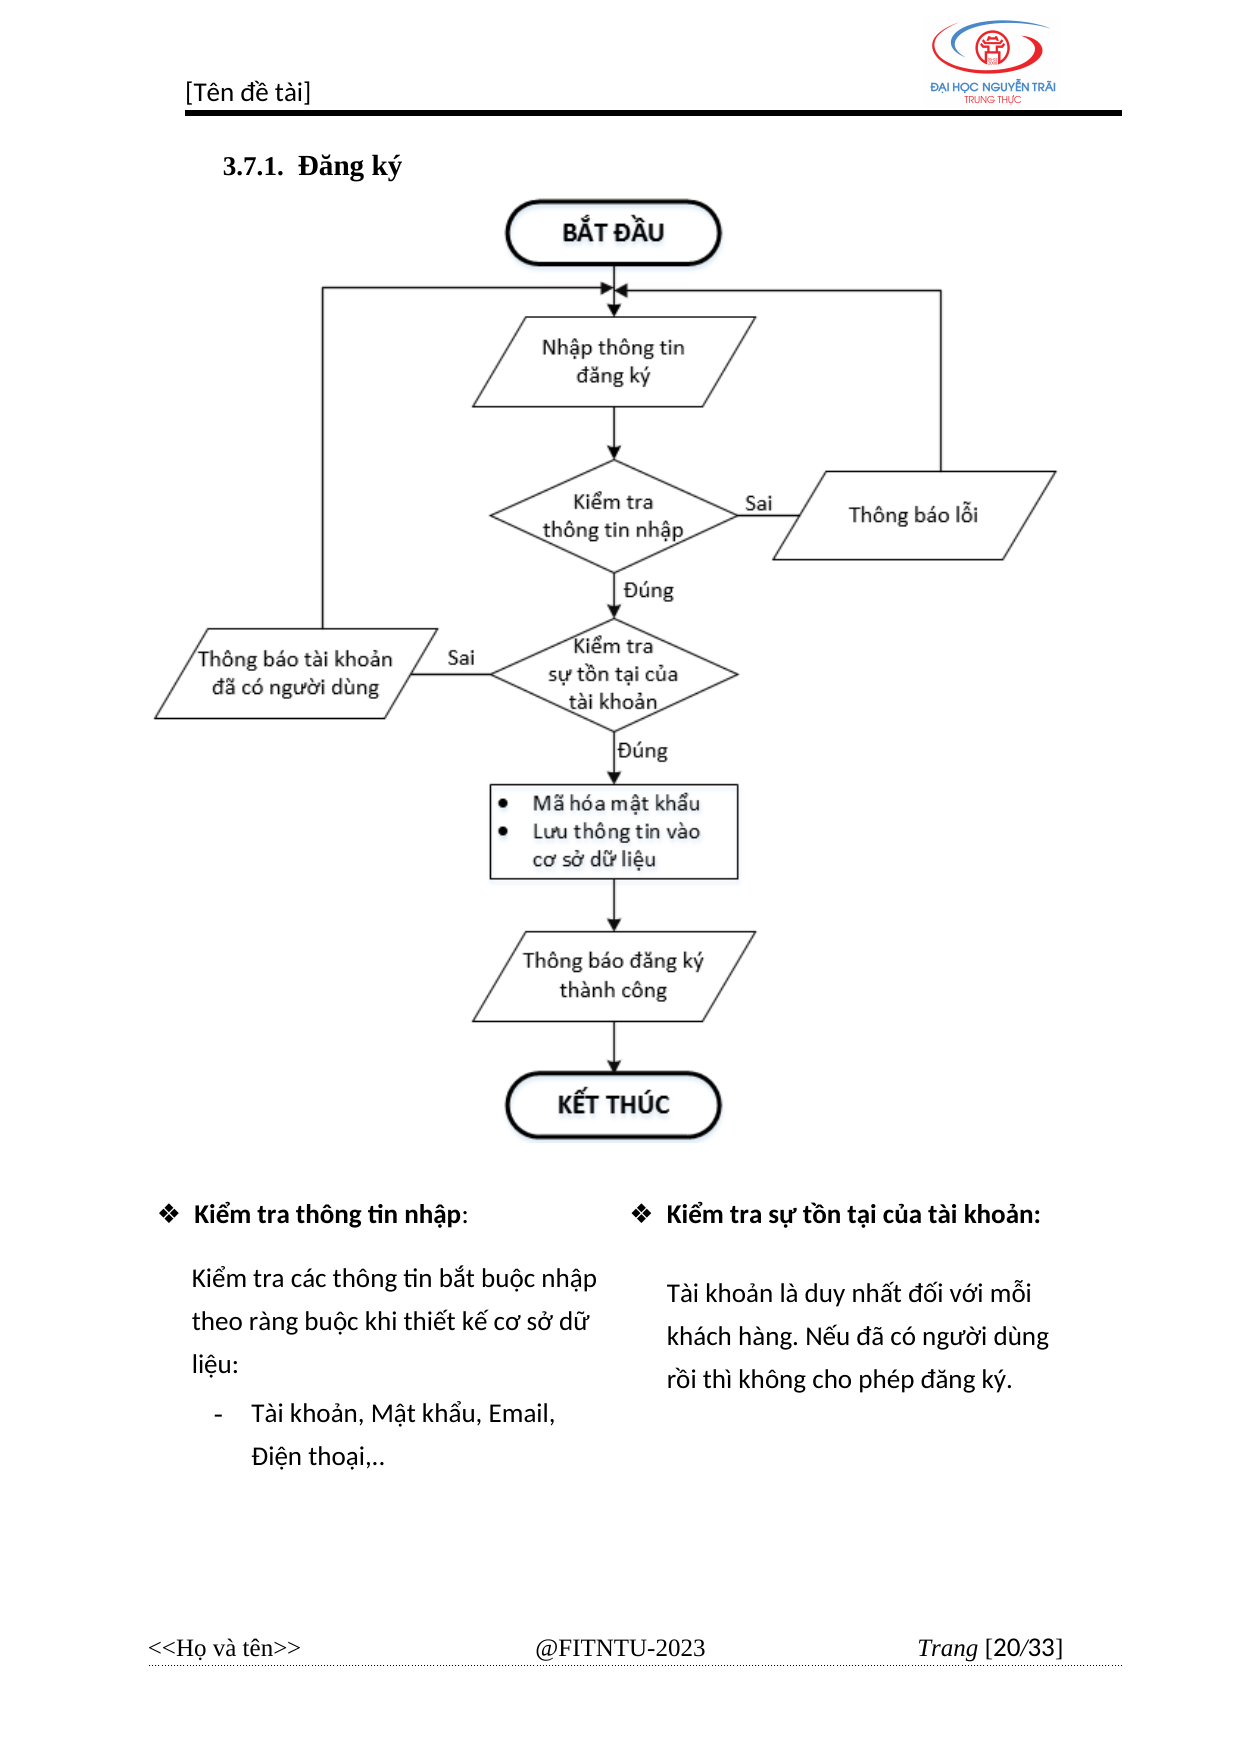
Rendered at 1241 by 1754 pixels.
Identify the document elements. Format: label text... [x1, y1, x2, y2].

table_header Kiểm tra thông tin nhập: Kiểm tra các thông tin bắt buộc nhập theo ràng buộc khi thiết kế cơ sở dữ liệu: Tài khoản, Mật khẩu, Email, Điện thoại,.. [147, 1177, 620, 1537]
picture [147, 193, 1064, 1143]
table_header Kiểm tra sự tồn tại của tài khoản: Tài khoản là duy nhất đối với mỗi khách hàng. Nếu đã có người dùng rồi thì không cho phép đăng ký. [620, 1177, 1062, 1537]
picture [923, 15, 1062, 108]
subtitle Đăng ký [223, 148, 1122, 181]
